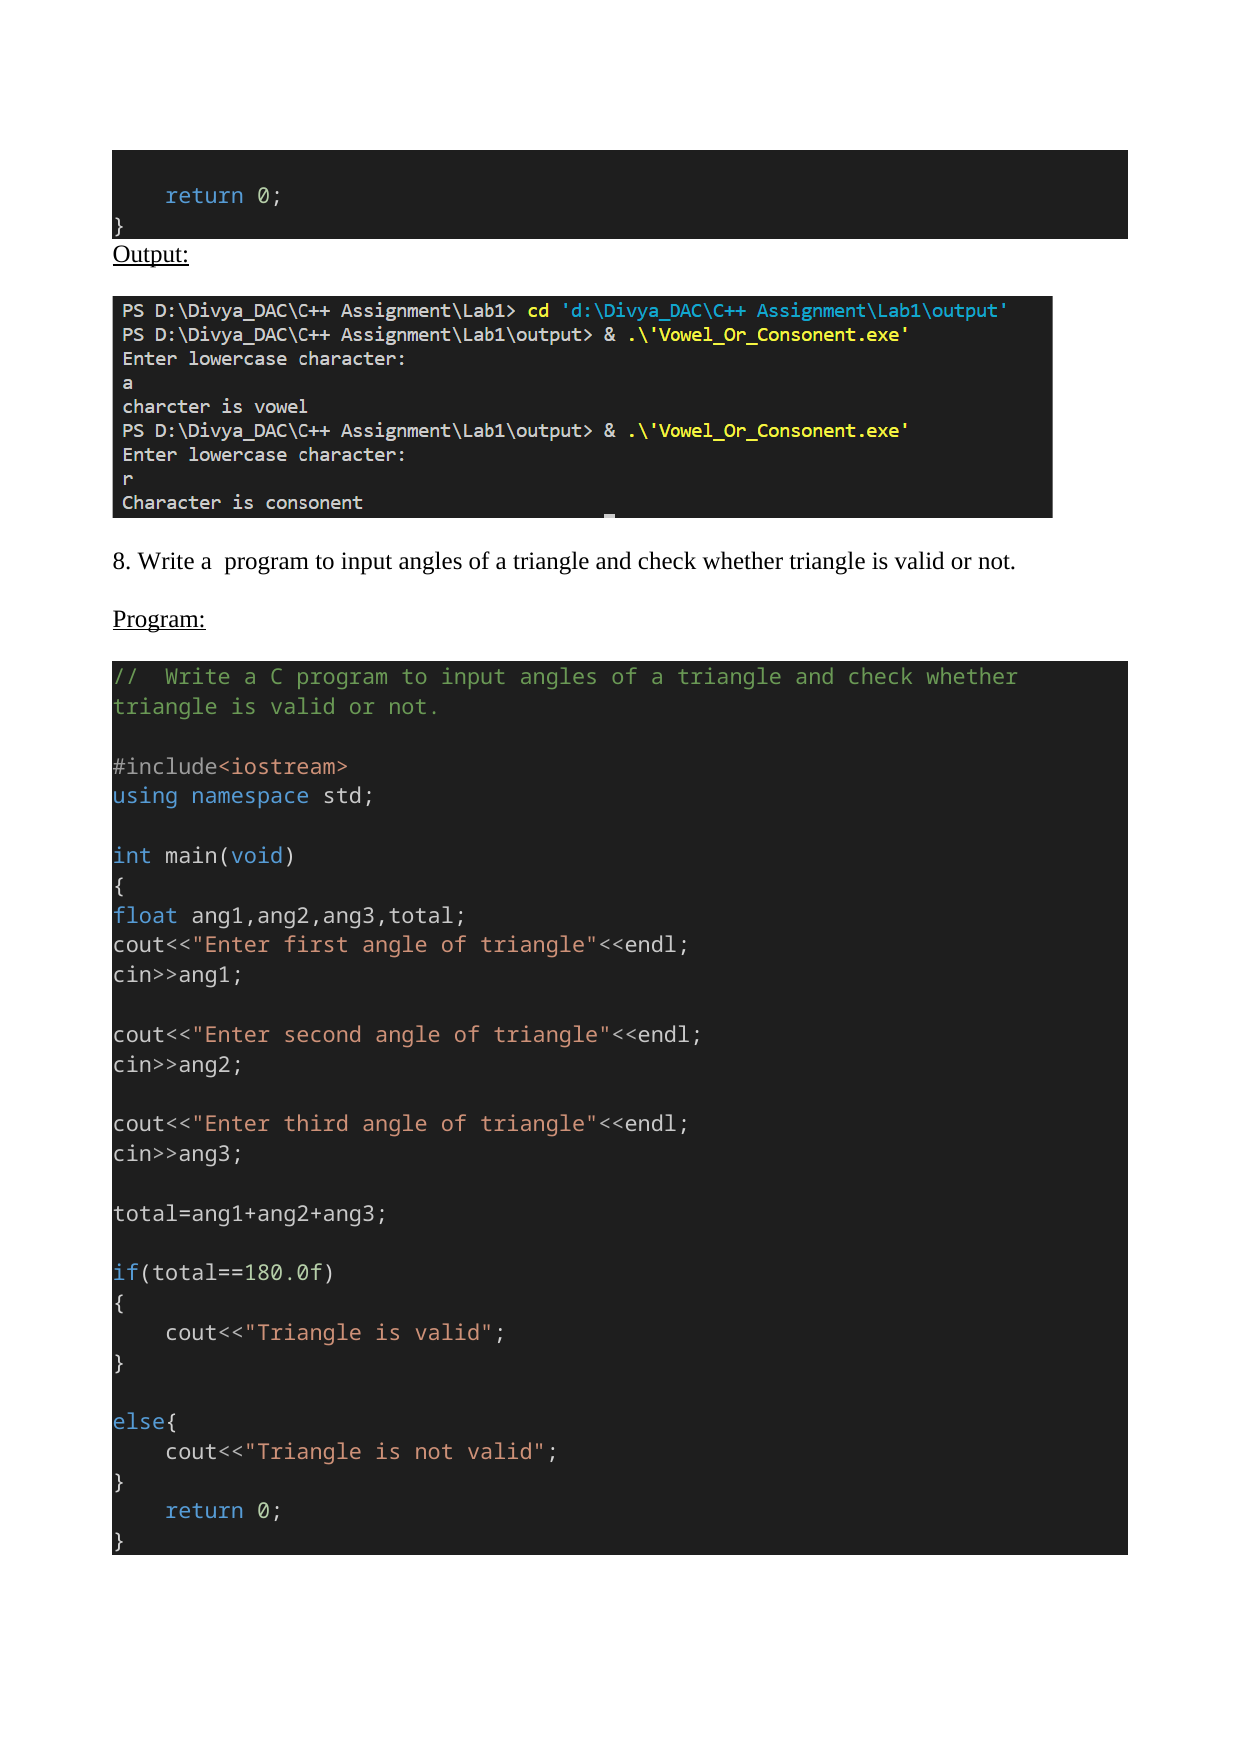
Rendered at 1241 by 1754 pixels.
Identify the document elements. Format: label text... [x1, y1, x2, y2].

text } [112, 1346, 1128, 1376]
text } [112, 1525, 1128, 1555]
text cin>>ang2; [112, 1048, 1128, 1078]
text cout<<"Enter second angle of triangle"<<endl; [112, 1019, 1128, 1048]
text float ang1,ang2,ang3,total; [112, 899, 1128, 929]
text return 0; [112, 1495, 1128, 1525]
picture [112, 296, 1053, 518]
text int main(void) [112, 840, 1128, 870]
text // Write a C program to input angles of a triangle and check whether triangle is valid or not. [112, 661, 1128, 721]
text cout<<"Triangle is not valid"; [112, 1436, 1128, 1466]
text if(total==180.0f) [112, 1257, 1128, 1287]
text { [112, 1287, 1128, 1317]
text Output: [112, 239, 1128, 268]
text using namespace std; [112, 780, 1128, 810]
text } [112, 1466, 1128, 1495]
text cout<<"Enter third angle of triangle"<<endl; [112, 1108, 1128, 1138]
text cout<<"Triangle is valid"; [112, 1317, 1128, 1346]
text total=ang1+ang2+ang3; [112, 1197, 1128, 1227]
text 8. Write a program to input angles of a triangle and check whether triangle is valid or not. [112, 546, 1128, 575]
text cin>>ang1; [112, 959, 1128, 989]
text cin>>ang3; [112, 1138, 1128, 1168]
text return 0; [112, 180, 1128, 209]
text { [112, 870, 1128, 899]
text else{ [112, 1406, 1128, 1436]
text Program: [112, 604, 1128, 632]
text #include<iostream> [112, 751, 1128, 780]
text } [112, 209, 1128, 239]
text cout<<"Enter first angle of triangle"<<endl; [112, 929, 1128, 959]
